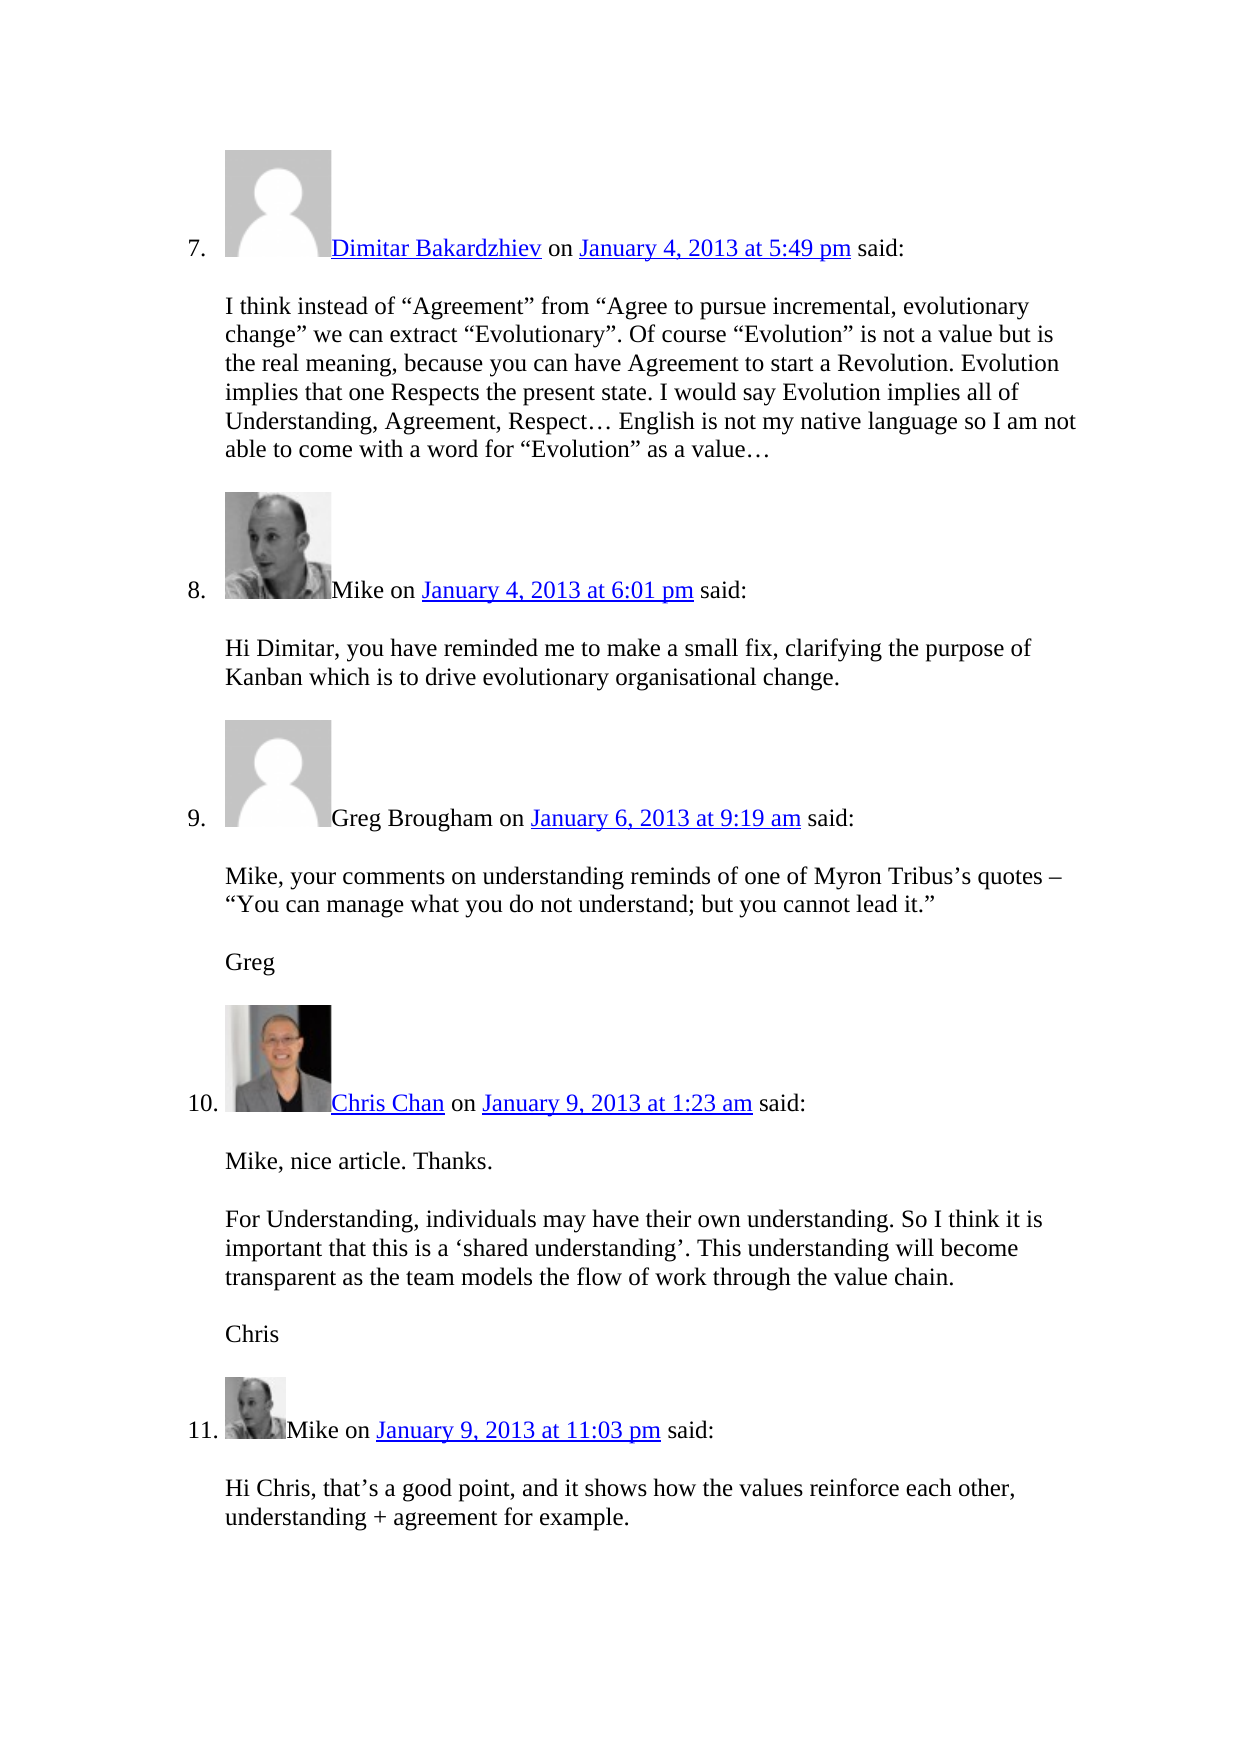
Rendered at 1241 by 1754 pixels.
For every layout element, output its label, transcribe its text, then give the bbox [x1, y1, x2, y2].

list Mike on January 4, 2013 at 6:01 pm said: [187, 492, 1090, 604]
picture [225, 150, 332, 257]
text I think instead of “Agreement” from “Agree to pursue incremental, evolutionary change” we can extract “Evolutionary”. Of course “Evolution” is not a value but is the real meaning, because you can have Agreement to start a Revolution. Evolution implies that one Respects the present state. I would say Evolution implies all of Understanding, Agreement, Respect… English is not my native language so I am not able to come with a word for “Evolution” as a value… [225, 291, 1090, 463]
text For Understanding, individuals may have their own understanding. So I think it is important that this is a ‘shared understanding’. This understanding will become transparent as the team models the flow of work through the value chain. [225, 1204, 1090, 1290]
picture [225, 1005, 332, 1112]
list Greg Brougham on January 6, 2013 at 9:19 am said: [187, 720, 1090, 832]
text Hi Chris, that’s a good point, and it shows how the values reinforce each other, understanding + agreement for example. [225, 1473, 1090, 1531]
text Chris [225, 1319, 1090, 1348]
list Mike on January 9, 2013 at 11:03 pm said: [187, 1377, 1090, 1444]
text Greg [225, 947, 1090, 976]
picture [225, 720, 332, 827]
list Chris Chan on January 9, 2013 at 1:23 am said: [187, 1005, 1090, 1117]
list Dimitar Bakardzhiev on January 4, 2013 at 5:49 pm said: [187, 150, 1090, 262]
picture [225, 1377, 286, 1439]
picture [225, 492, 332, 599]
text Hi Dimitar, you have reminded me to make a small fix, clarifying the purpose of Kanban which is to drive evolutionary organisational change. [225, 633, 1090, 691]
text Mike, your comments on understanding reminds of one of Myron Tribus’s quotes – “You can manage what you do not understand; but you cannot lead it.” [225, 861, 1090, 918]
text Mike, nice article. Thanks. [225, 1146, 1090, 1175]
